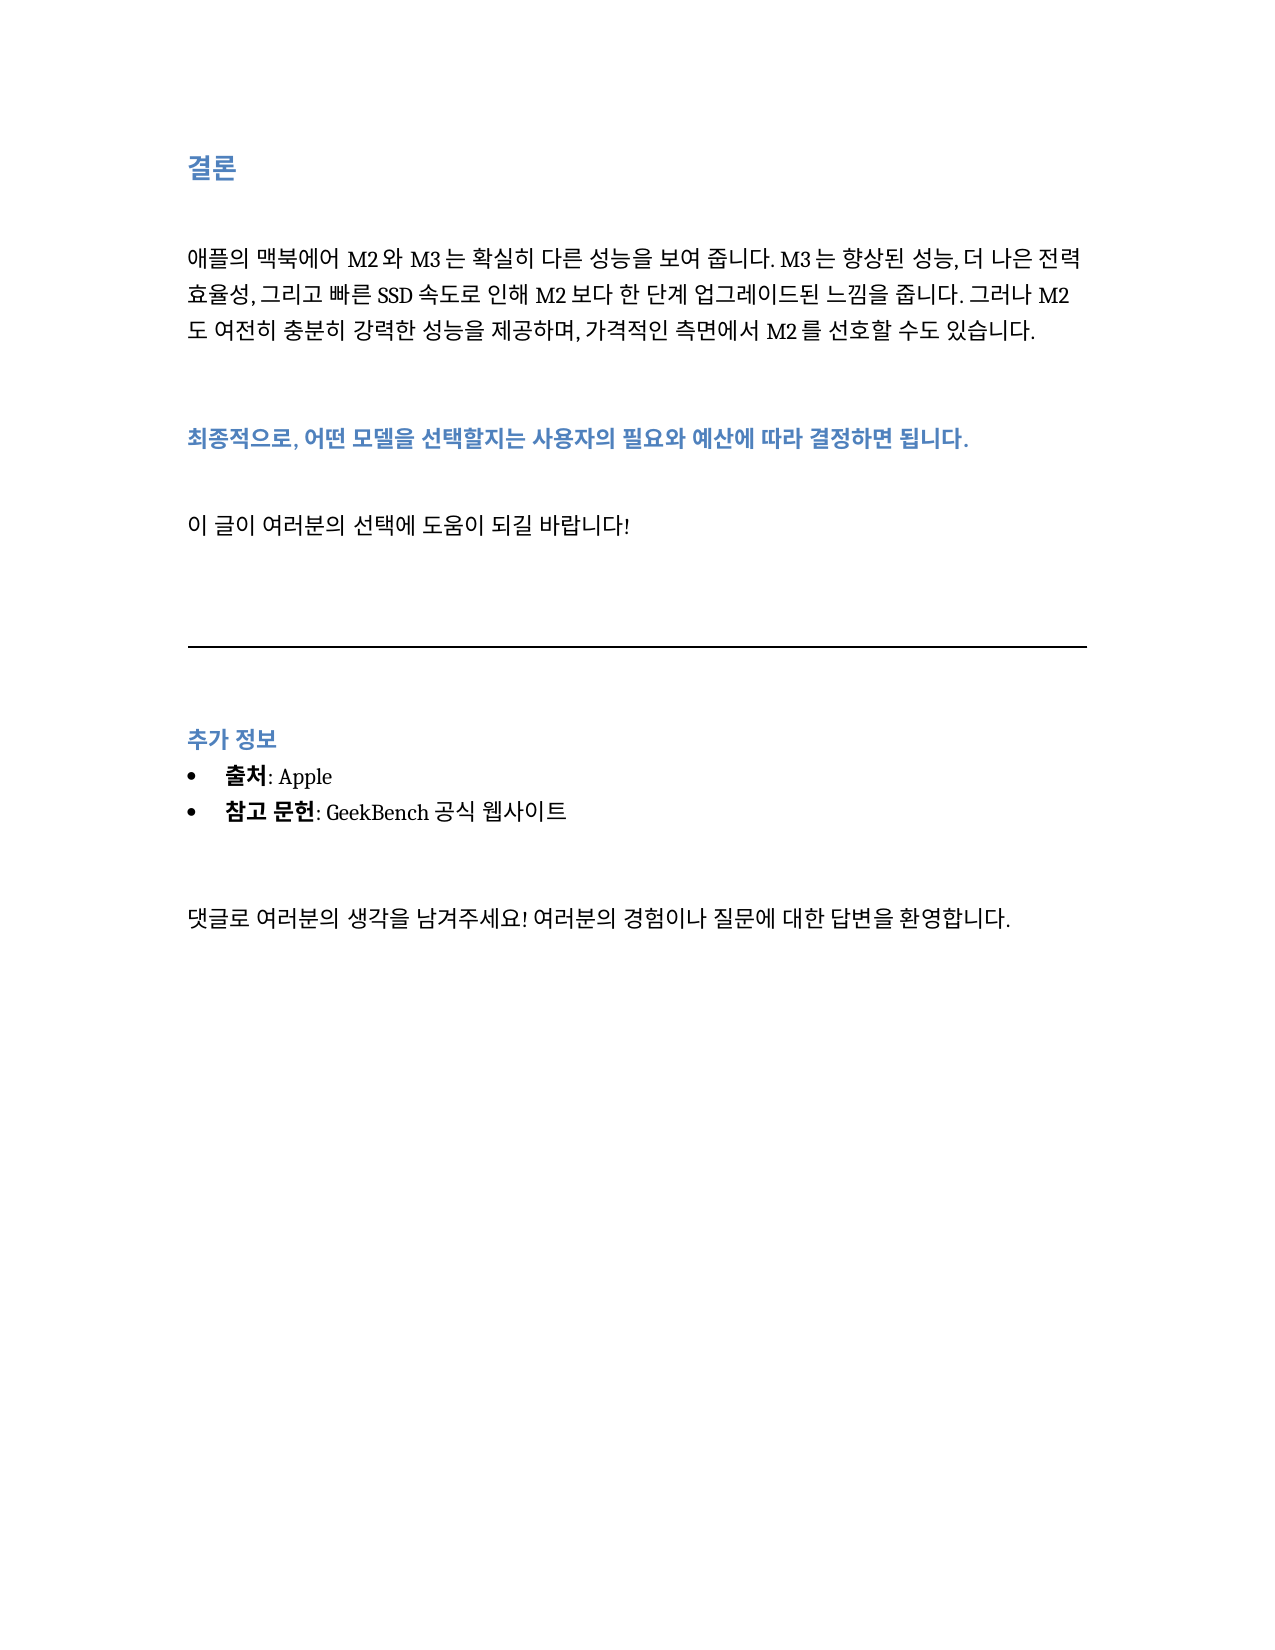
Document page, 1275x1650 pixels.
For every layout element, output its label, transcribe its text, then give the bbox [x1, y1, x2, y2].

text 이 글이 여러분의 선택에 도움이 되길 바랍니다! [187, 510, 1087, 541]
subtitle 추가 정보 [187, 724, 1087, 755]
list 출처: Apple [187, 759, 1087, 791]
subtitle 결론 [187, 150, 1087, 187]
text 댓글로 여러분의 생각을 남겨주세요! 여러분의 경험이나 질문에 대한 답변을 환영합니다. [187, 903, 1087, 934]
list 참고 문헌: GeekBench 공식 웹사이트 [187, 796, 1087, 827]
subtitle 최종적으로, 어떤 모델을 선택할지는 사용자의 필요와 예산에 따라 결정하면 됩니다. [187, 423, 1087, 454]
text 애플의 맥북에어 M2와 M3는 확실히 다른 성능을 보여 줍니다. M3는 향상된 성능, 더 나은 전력 효율성, 그리고 빠른 SSD 속도로 인해 M2보다 한 단계 업그레이드된 느낌을 줍니다. 그러나 M2도 여전히 충분히 강력한 성능을 제공하며, 가격적인 측면에서 M2를 선호할 수도 있습니다. [187, 243, 1087, 347]
